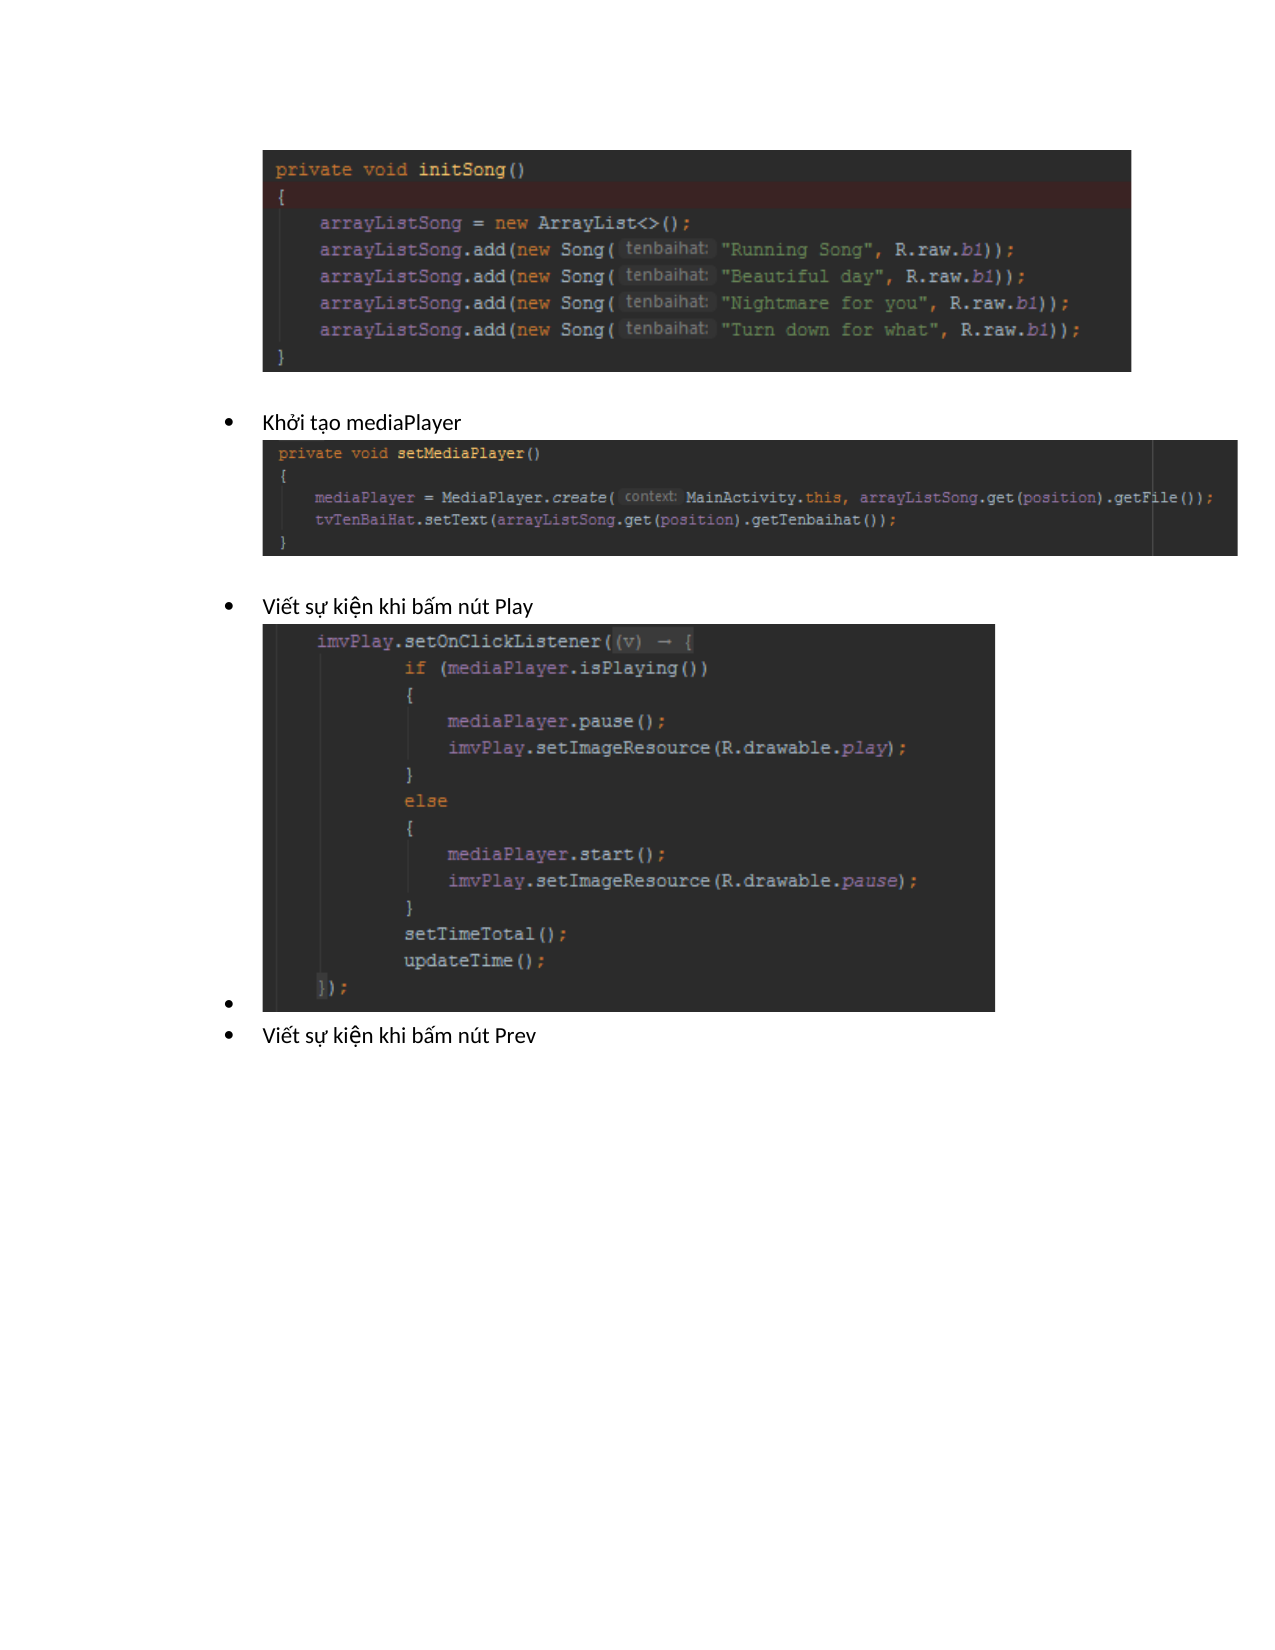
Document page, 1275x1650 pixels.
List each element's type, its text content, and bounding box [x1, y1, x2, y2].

list Viết sự kiện khi bấm nút Play [225, 592, 1125, 620]
picture [262, 624, 996, 1012]
picture [262, 440, 1238, 556]
picture [262, 150, 1132, 372]
list Viết sự kiện khi bấm nút Prev [225, 1021, 1125, 1049]
list Khởi tạo mediaPlayer [225, 408, 1125, 436]
